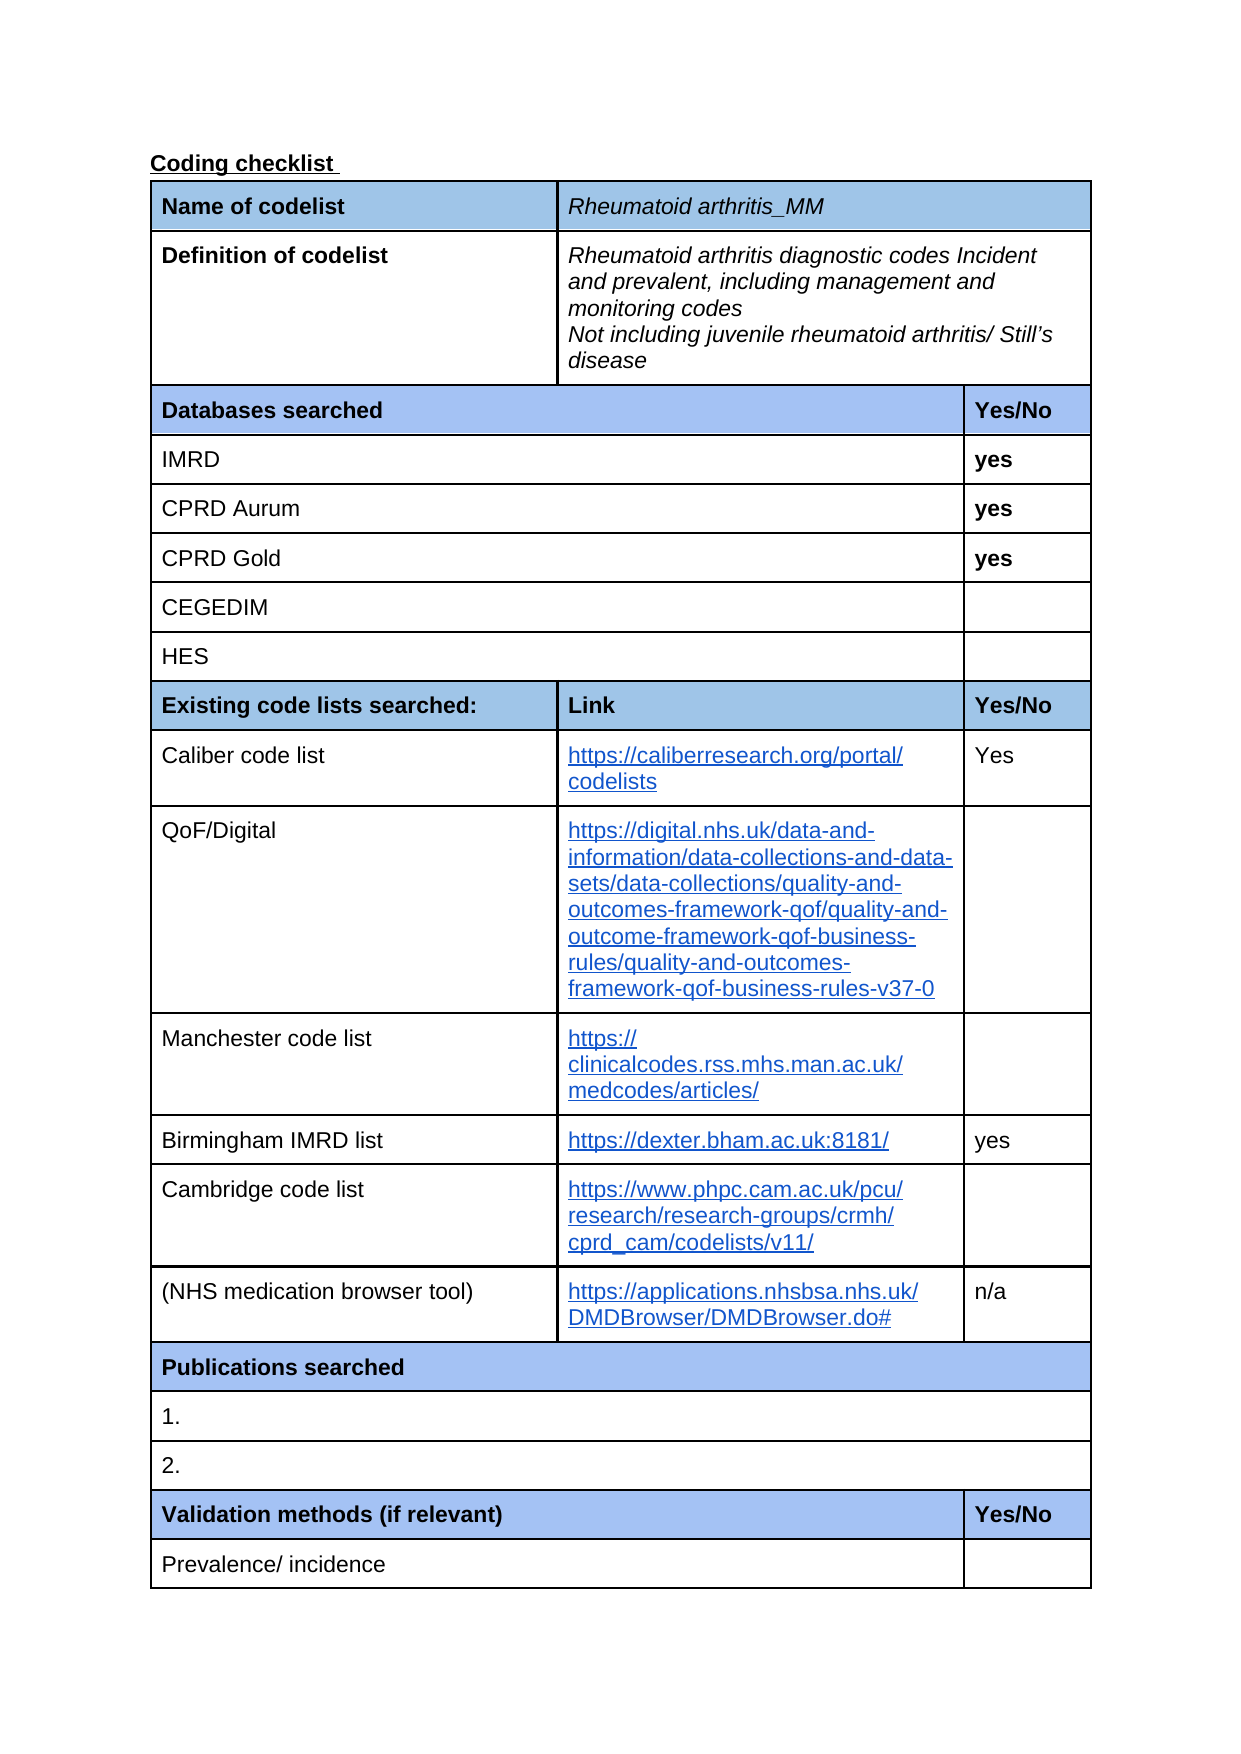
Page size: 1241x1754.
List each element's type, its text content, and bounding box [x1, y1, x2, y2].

table_cell https://clinicalcodes.rss.mhs.man.ac.uk/medcodes/articles/ [559, 1014, 963, 1114]
table_cell Existing code lists searched: [152, 682, 556, 729]
table_cell Publications searched [152, 1343, 1090, 1390]
table_cell yes [965, 436, 1090, 483]
table_header Name of codelist [152, 182, 556, 229]
table_cell Birmingham IMRD list [152, 1116, 556, 1163]
table_cell Link [559, 682, 963, 729]
table_cell https://www.phpc.cam.ac.uk/pcu/research/research-groups/crmh/cprd_cam/codelists/v11/ [559, 1165, 963, 1265]
table_cell IMRD [152, 436, 963, 483]
table_cell [965, 1165, 1090, 1265]
table_cell QoF/Digital [152, 807, 556, 1012]
table_cell [965, 633, 1090, 680]
table_cell CEGEDIM [152, 583, 963, 631]
table_cell Yes [965, 731, 1090, 805]
table_cell https://applications.nhsbsa.nhs.uk/DMDBrowser/DMDBrowser.do# [559, 1268, 963, 1341]
table_cell Caliber code list [152, 731, 556, 805]
table_cell yes [965, 534, 1090, 581]
table_cell Definition of codelist [152, 232, 556, 384]
table_cell HES [152, 633, 963, 680]
table_cell Manchester code list [152, 1014, 556, 1114]
table_cell https://dexter.bham.ac.uk:8181/ [559, 1116, 963, 1163]
table_header Rheumatoid arthritis_MM [559, 182, 1090, 229]
table_cell 1. [152, 1392, 1090, 1439]
table_cell (NHS medication browser tool) [152, 1268, 556, 1341]
table_cell https://digital.nhs.uk/data-and-information/data-collections-and-data-sets/data-collections/quality-and-outcomes-framework-qof/quality-and-outcome-framework-qof-business-rules/quality-and-outcomes-framework-qof-business-rules-v37-0 [559, 807, 963, 1012]
table_cell Yes/No [965, 682, 1090, 729]
table_cell Databases searched [152, 386, 963, 433]
table_cell Cambridge code list [152, 1165, 556, 1265]
table_cell https://caliberresearch.org/portal/codelists [559, 731, 963, 805]
table_cell CPRD Gold [152, 534, 963, 581]
table_cell n/a [965, 1268, 1090, 1341]
table_cell [965, 1014, 1090, 1114]
table_cell yes [965, 485, 1090, 532]
table_cell Yes/No [965, 1491, 1090, 1538]
table_cell 2. [152, 1442, 1090, 1489]
table_cell [965, 583, 1090, 631]
table_cell Rheumatoid arthritis diagnostic codes Incident and prevalent, including management and monitoring codes Not including juvenile rheumatoid arthritis/ Still’s disease [559, 232, 1090, 384]
table_cell Yes/No [965, 386, 1090, 433]
table_cell CPRD Aurum [152, 485, 963, 532]
text Coding checklist [150, 150, 1090, 176]
table_cell Validation methods (if relevant) [152, 1491, 963, 1538]
table_cell [965, 807, 1090, 1012]
table_cell [965, 1540, 1090, 1587]
table_cell Prevalence/ incidence [152, 1540, 963, 1587]
table_cell yes [965, 1116, 1090, 1163]
